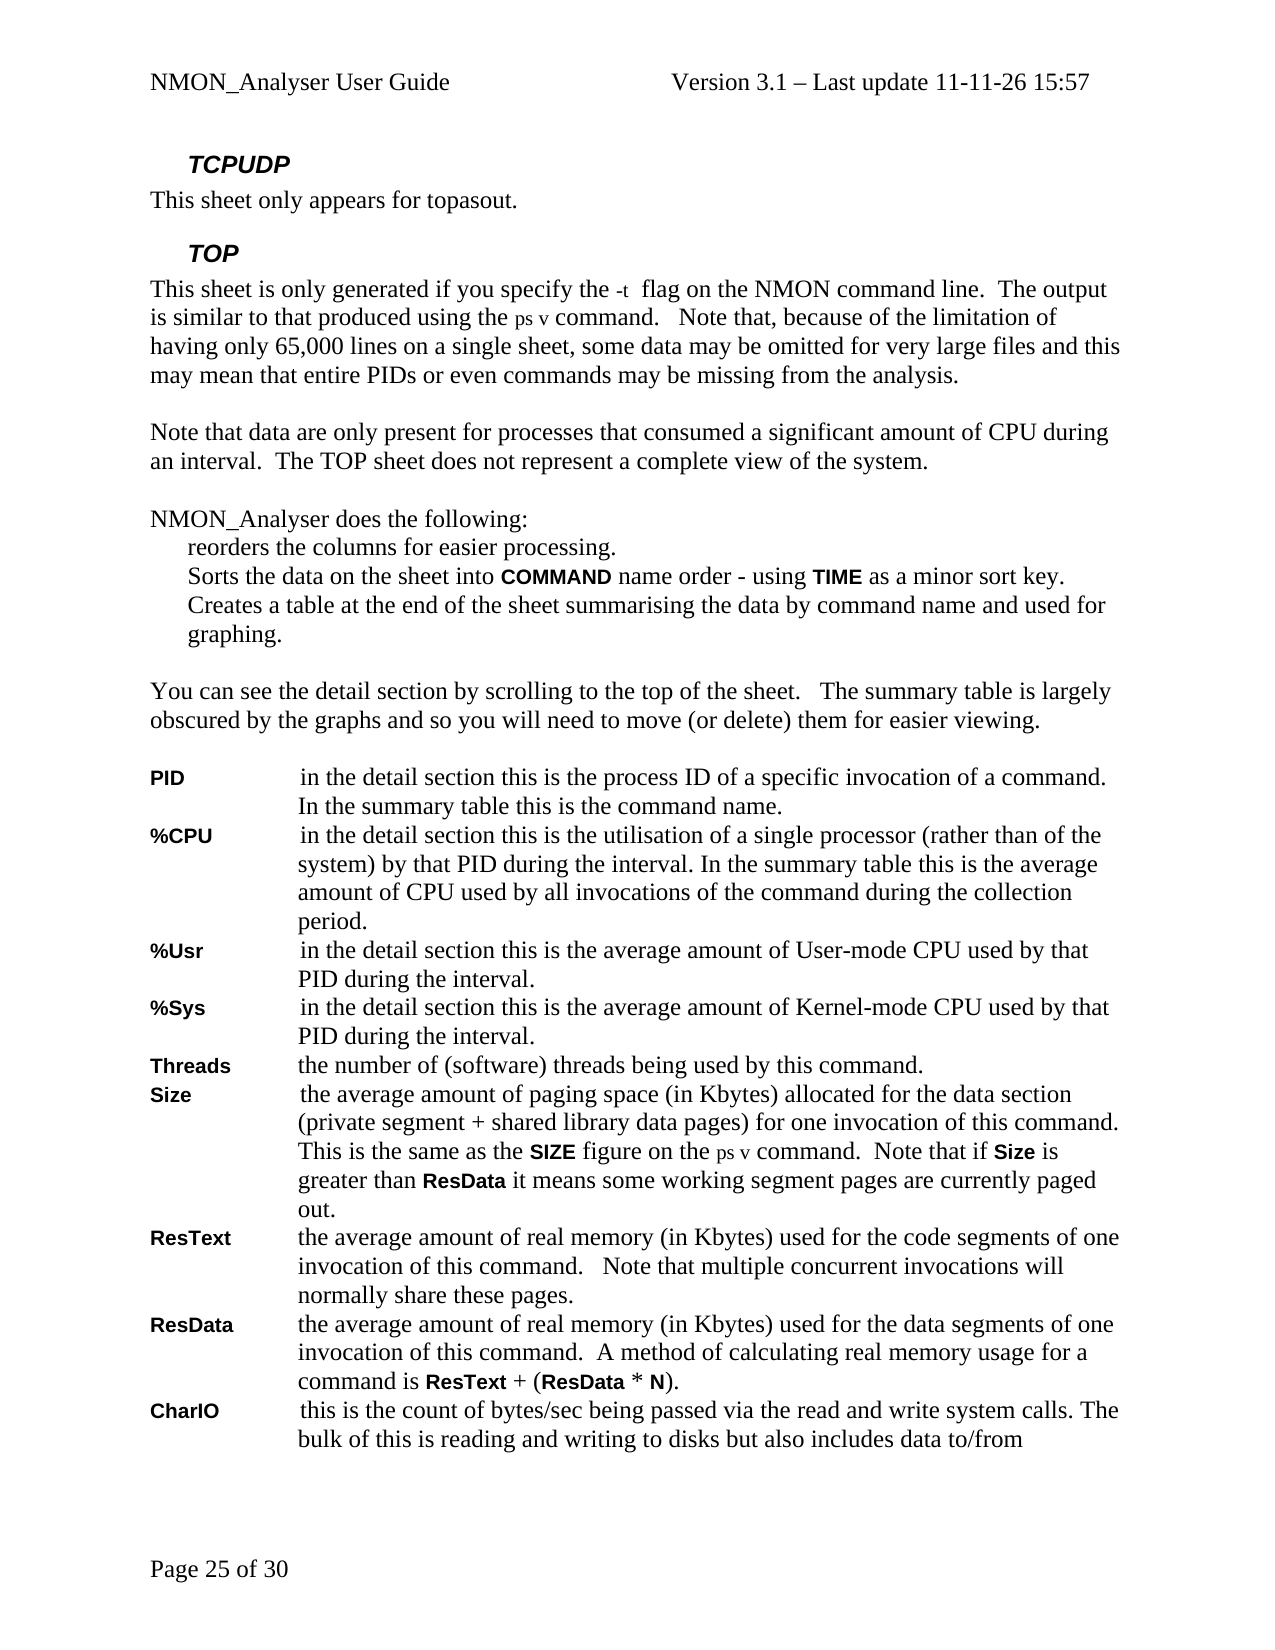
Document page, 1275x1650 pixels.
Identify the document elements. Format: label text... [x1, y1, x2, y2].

text This sheet is only generated if you specify the -t flag on the NMON command line. The output is similar to that produced using the ps v command. Note that, because of the limitation of having only 65,000 lines on a single sheet, some data may be omitted for very large files and this may mean that entire PIDs or even commands may be missing from the analysis. [150, 274, 1125, 389]
text This sheet only appears for topasout. [150, 185, 1125, 214]
text %Usr in the detail section this is the average amount of User-mode CPU used by that PID during the interval. [150, 935, 1125, 992]
text Threads the number of (software) threads being used by this command. [150, 1050, 1125, 1079]
subtitle TOP [187, 239, 1125, 267]
list Sorts the data on the sheet into COMMAND name order - using TIME as a minor sort key. [150, 561, 1125, 590]
list reorders the columns for easier processing. [150, 532, 1125, 561]
list Creates a table at the end of the sheet summarising the data by command name and used for graphing. [150, 590, 1125, 647]
text Note that data are only present for processes that consumed a significant amount of CPU during an interval. The TOP sheet does not represent a complete view of the system. [150, 417, 1125, 475]
text You can see the detail section by scrolling to the top of the sheet. The summary table is largely obscured by the graphs and so you will need to move (or delete) them for easier viewing. [150, 676, 1125, 734]
text %CPU in the detail section this is the utilisation of a single processor (rather than of the system) by that PID during the interval. In the summary table this is the average amount of CPU used by all invocations of the command during the collection period. [150, 820, 1125, 935]
text NMON_Analyser does the following: [150, 504, 1125, 532]
text PID in the detail section this is the process ID of a specific invocation of a command. In the summary table this is the command name. [150, 762, 1125, 820]
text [150, 1395, 1125, 1452]
text %Sys in the detail section this is the average amount of Kernel-mode CPU used by that PID during the interval. [150, 992, 1125, 1050]
subtitle TCPUDP [187, 150, 1125, 179]
text Size the average amount of paging space (in Kbytes) allocated for the data section (private segment + shared library data pages) for one invocation of this command. This is the same as the SIZE figure on the ps v command. Note that if Size is greater than ResData it means some working segment pages are currently paged out. [150, 1079, 1125, 1222]
text ResData the average amount of real memory (in Kbytes) used for the data segments of one invocation of this command. A method of calculating real memory usage for a command is ResText + (ResData * N). [150, 1309, 1125, 1395]
text ResText the average amount of real memory (in Kbytes) used for the code segments of one invocation of this command. Note that multiple concurrent invocations will normally share these pages. [150, 1222, 1125, 1309]
